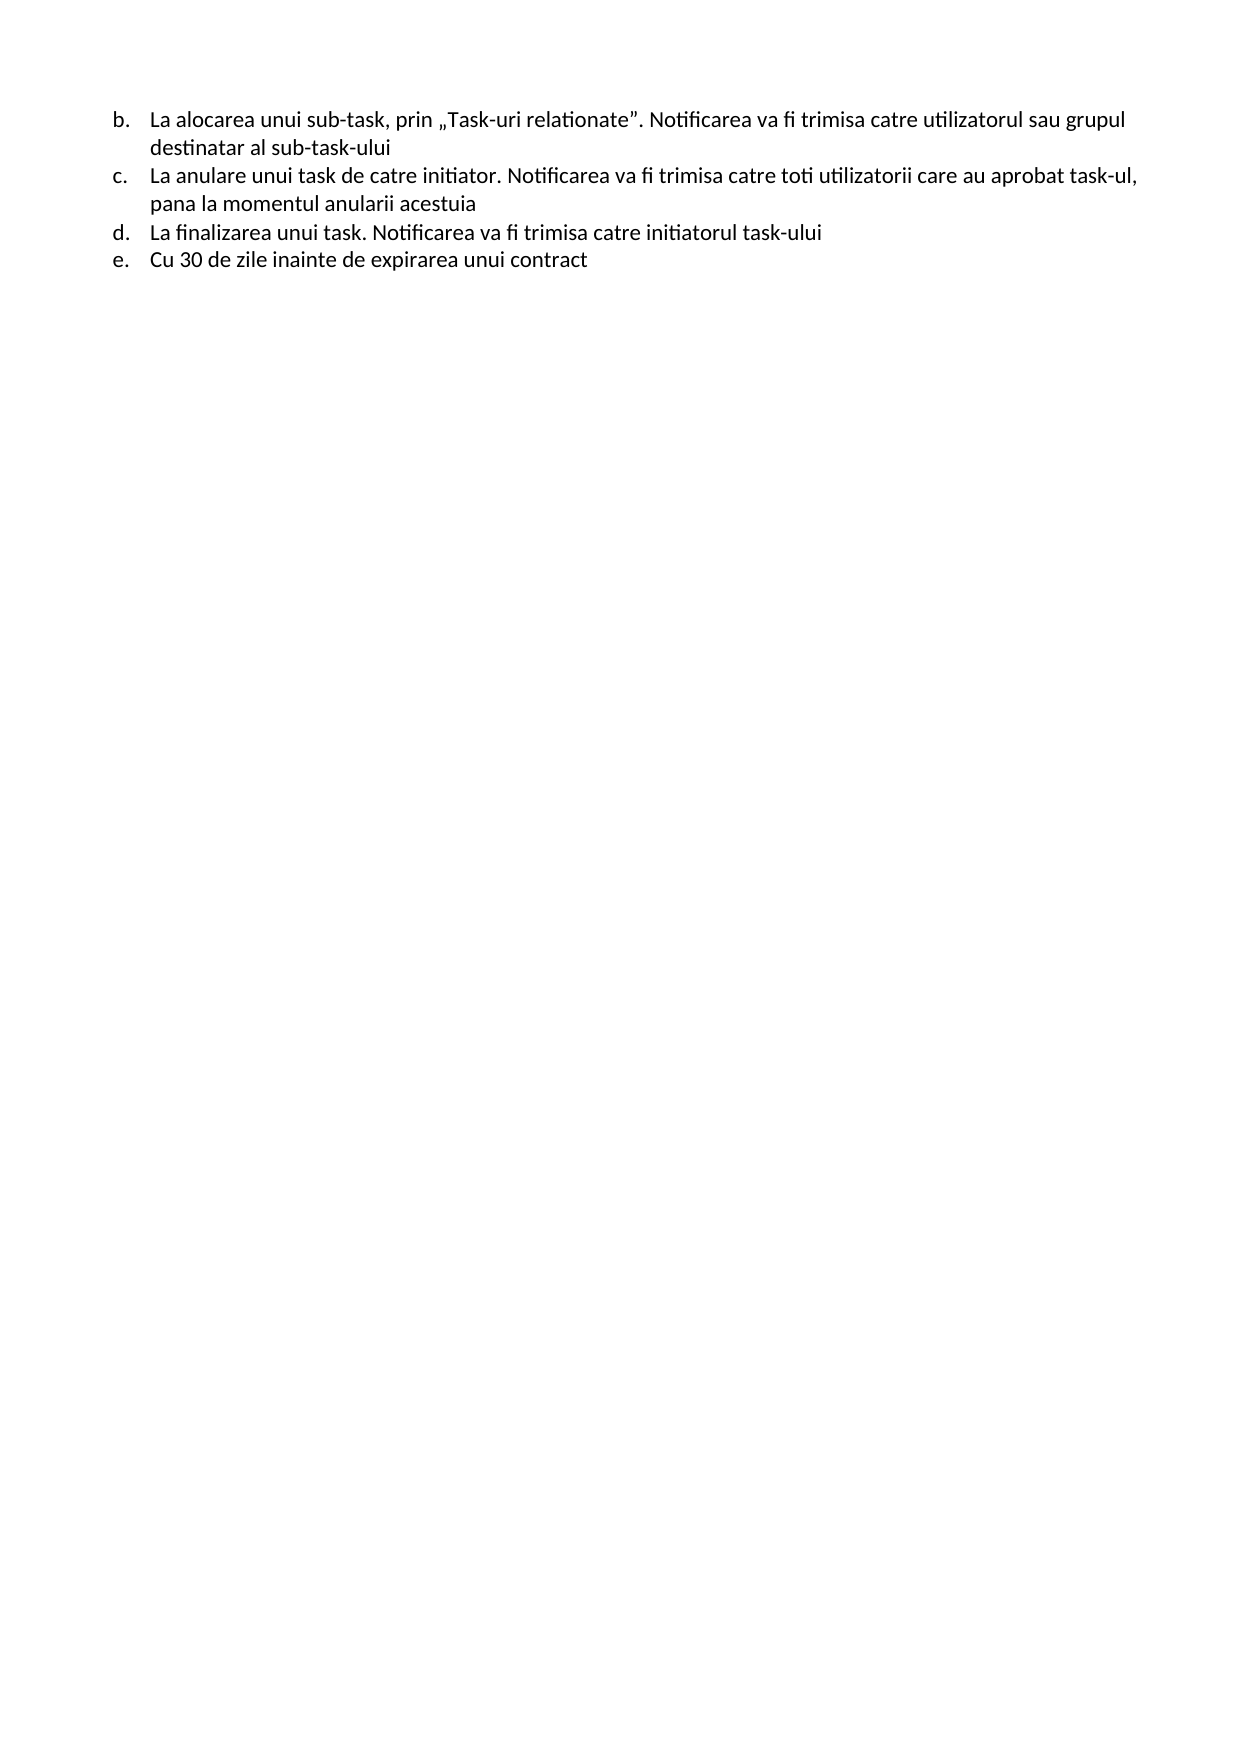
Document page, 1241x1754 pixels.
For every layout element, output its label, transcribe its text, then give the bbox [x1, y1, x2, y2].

list La finalizarea unui task. Notificarea va fi trimisa catre initiatorul task-ului [112, 218, 1165, 246]
list La anulare unui task de catre initiator. Notificarea va fi trimisa catre toti utilizatorii care au aprobat task-ul, pana la momentul anularii acestuia [112, 162, 1165, 218]
list Cu 30 de zile inainte de expirarea unui contract [112, 246, 1165, 274]
list La alocarea unui sub-task, prin „Task-uri relationate”. Notificarea va fi trimisa catre utilizatorul sau grupul destinatar al sub-task-ului [112, 106, 1165, 162]
